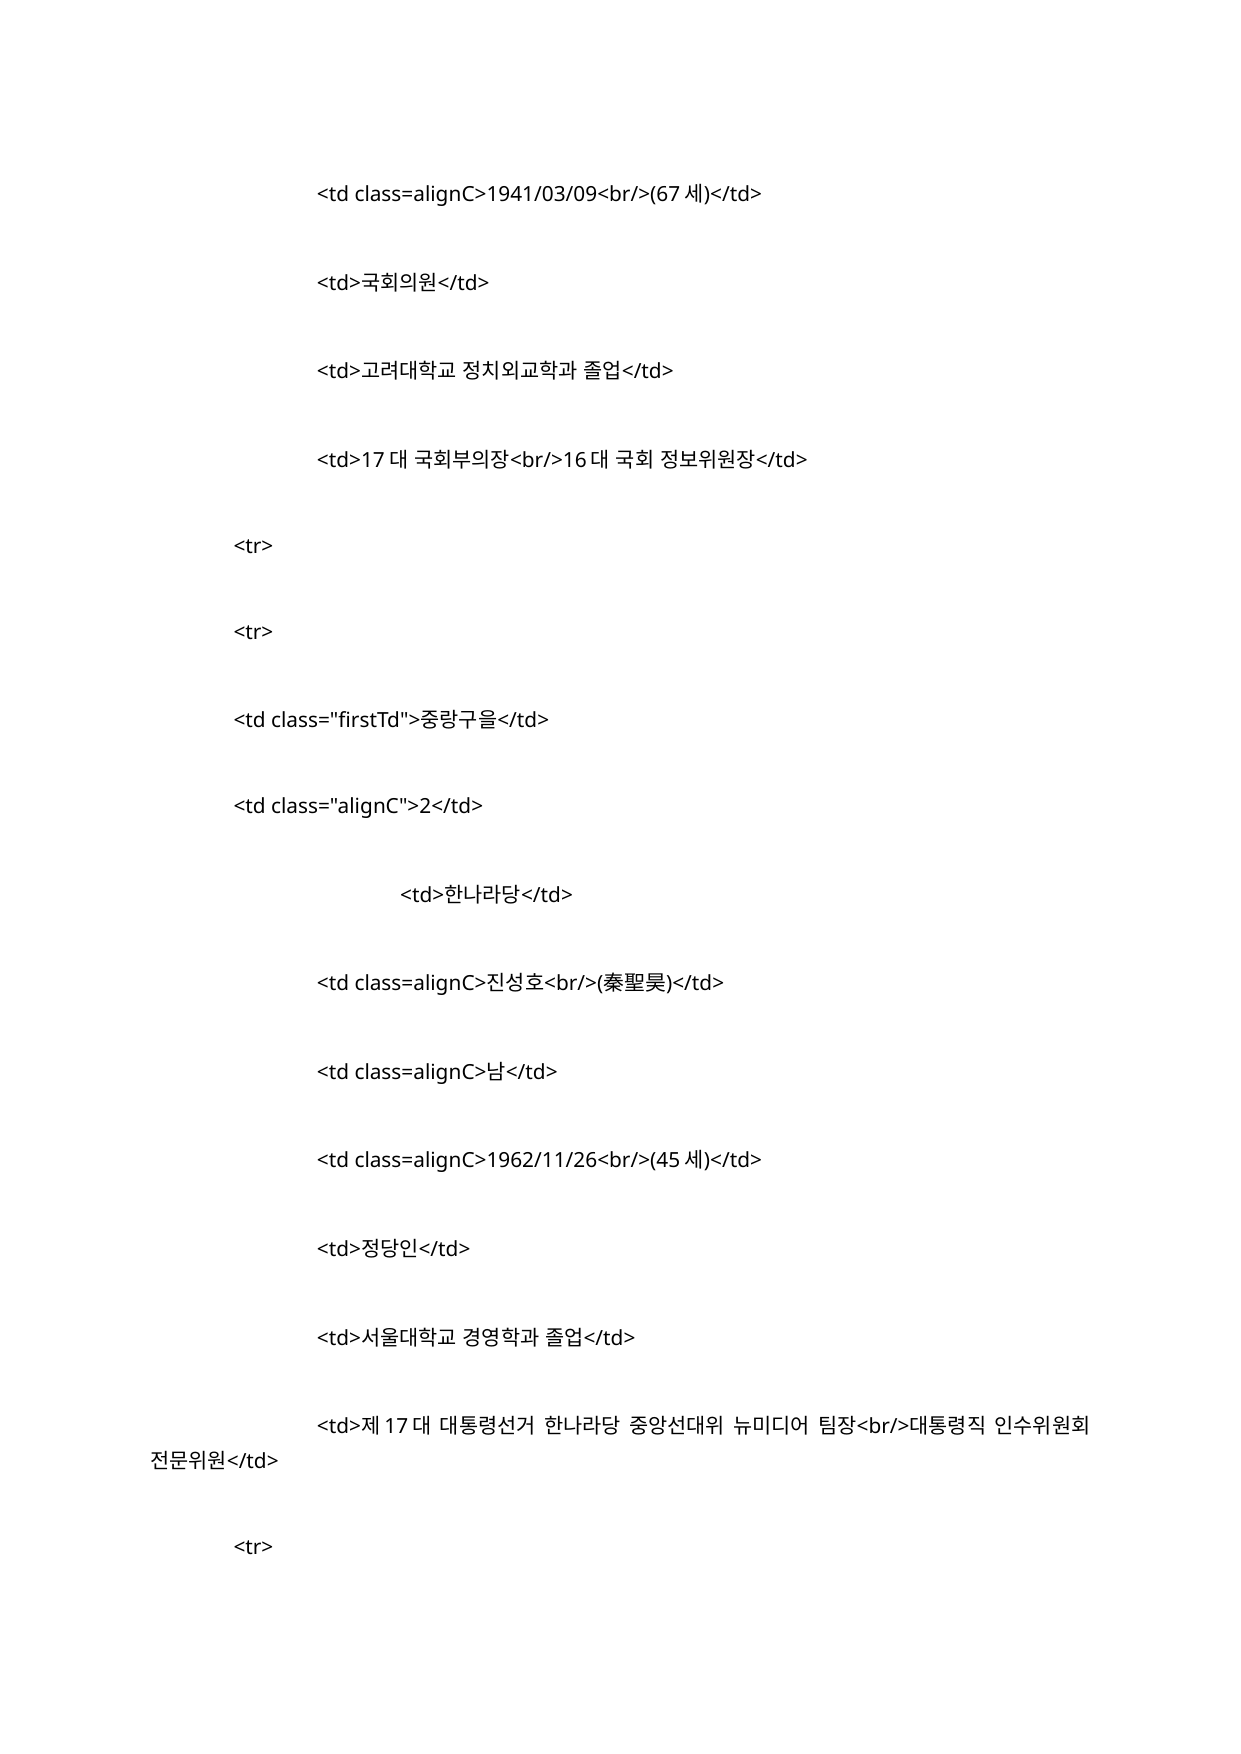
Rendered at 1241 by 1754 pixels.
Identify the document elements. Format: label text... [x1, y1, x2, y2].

text <tr> [150, 1500, 1090, 1561]
text <td>정당인</td> [150, 1199, 1090, 1262]
text <td class=alignC>진성호<br/>(秦聖昊)</td> [150, 934, 1090, 997]
text <td>국회의원</td> [150, 233, 1090, 296]
text <td>고려대학교 정치외교학과 졸업</td> [150, 321, 1090, 384]
text <td class=alignC>1962/11/26<br/>(45세)</td> [150, 1111, 1090, 1174]
text <td>서울대학교 경영학과 졸업</td> [150, 1288, 1090, 1351]
text <td class="alignC">2</td> [150, 759, 1090, 820]
text <tr> [150, 584, 1090, 646]
text <td class=alignC>남</td> [150, 1022, 1090, 1085]
text <tr> [150, 498, 1090, 559]
text <td>제17대 대통령선거 한나라당 중앙선대위 뉴미디어 팀장<br/>대통령직 인수위원회 전문위원</td> [150, 1376, 1090, 1474]
text <td class="firstTd">중랑구을</td> [150, 671, 1090, 734]
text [150, 177, 1090, 207]
text <td>17대 국회부의장<br/>16대 국회 정보위원장</td> [150, 410, 1090, 473]
text <td>한나라당</td> [150, 845, 1090, 908]
